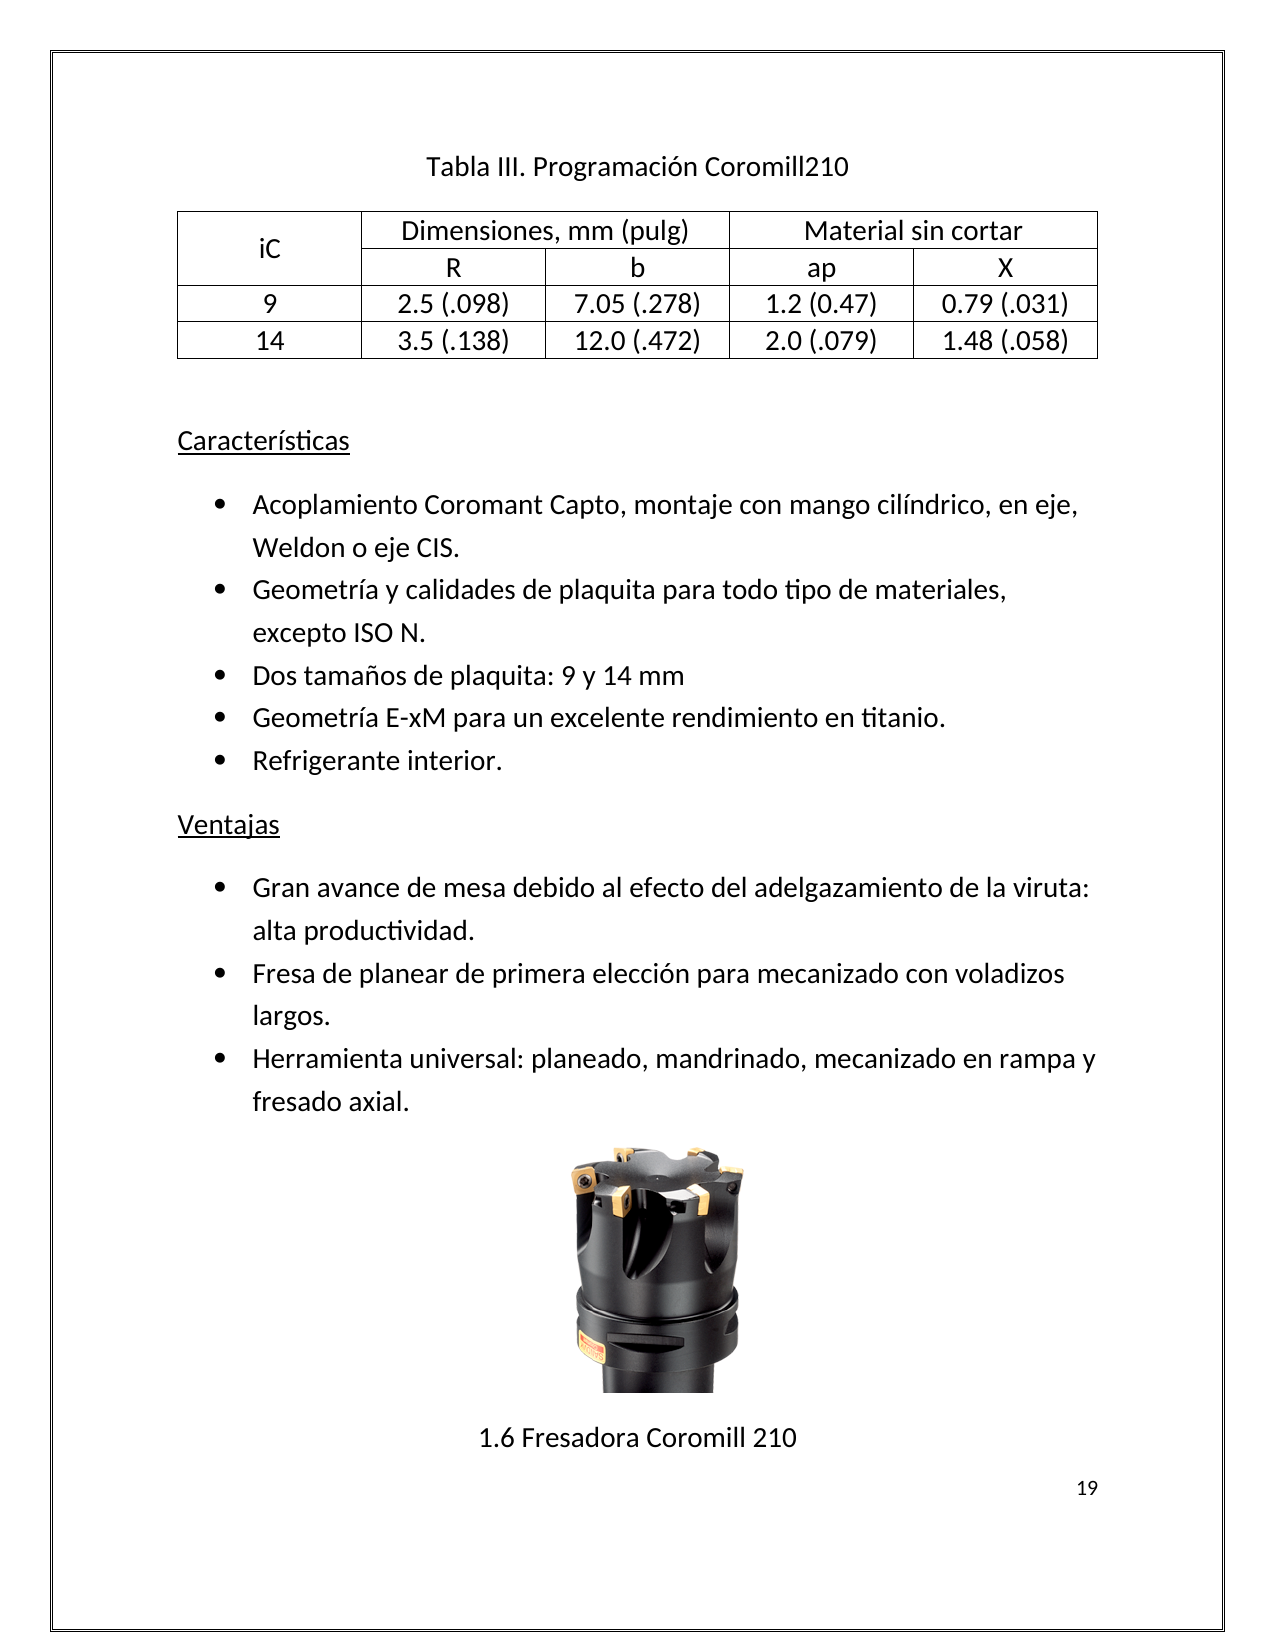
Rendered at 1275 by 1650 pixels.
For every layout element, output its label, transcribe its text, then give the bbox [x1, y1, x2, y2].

text 1.6 Fresadora Coromill 210 [177, 1419, 1098, 1455]
table_header iC [178, 212, 361, 284]
table_cell X [914, 249, 1097, 284]
table_cell 0.79 (.031) [914, 286, 1097, 321]
list Acoplamiento Coromant Capto, montaje con mango cilíndrico, en eje, Weldon o eje CIS. [215, 486, 1098, 564]
table_cell ap [730, 249, 913, 284]
table_cell 3.5 (.138) [362, 322, 545, 358]
picture [416, 1146, 859, 1393]
text Tabla III. Programación Coromill210 [177, 148, 1098, 183]
table_cell 7.05 (.278) [546, 286, 729, 321]
list Refrigerante interior. [215, 742, 1098, 778]
table_cell 14 [178, 322, 361, 358]
table_cell 12.0 (.472) [546, 322, 729, 358]
table_cell 1.48 (.058) [914, 322, 1097, 358]
table_header Dimensiones, mm (pulg) [362, 212, 729, 248]
table_cell 2.0 (.079) [730, 322, 913, 358]
list Gran avance de mesa debido al efecto del adelgazamiento de la viruta: alta productividad. [215, 869, 1098, 948]
table_cell 1.2 (0.47) [730, 286, 913, 321]
list Geometría y calidades de plaquita para todo tipo de materiales, excepto ISO N. [215, 571, 1098, 650]
list Dos tamaños de plaquita: 9 y 14 mm [215, 657, 1098, 692]
list Herramienta universal: planeado, mandrinado, mecanizado en rampa y fresado axial. [215, 1040, 1098, 1118]
table_cell 9 [178, 286, 361, 321]
text Ventajas [177, 806, 1098, 841]
list Geometría E-xM para un excelente rendimiento en titanio. [215, 699, 1098, 735]
table_cell b [546, 249, 729, 284]
list Fresa de planear de primera elección para mecanizado con voladizos largos. [215, 955, 1098, 1033]
table_header Material sin cortar [730, 212, 1097, 248]
table_cell R [362, 249, 545, 284]
text Características [177, 422, 1098, 458]
table_cell 2.5 (.098) [362, 286, 545, 321]
